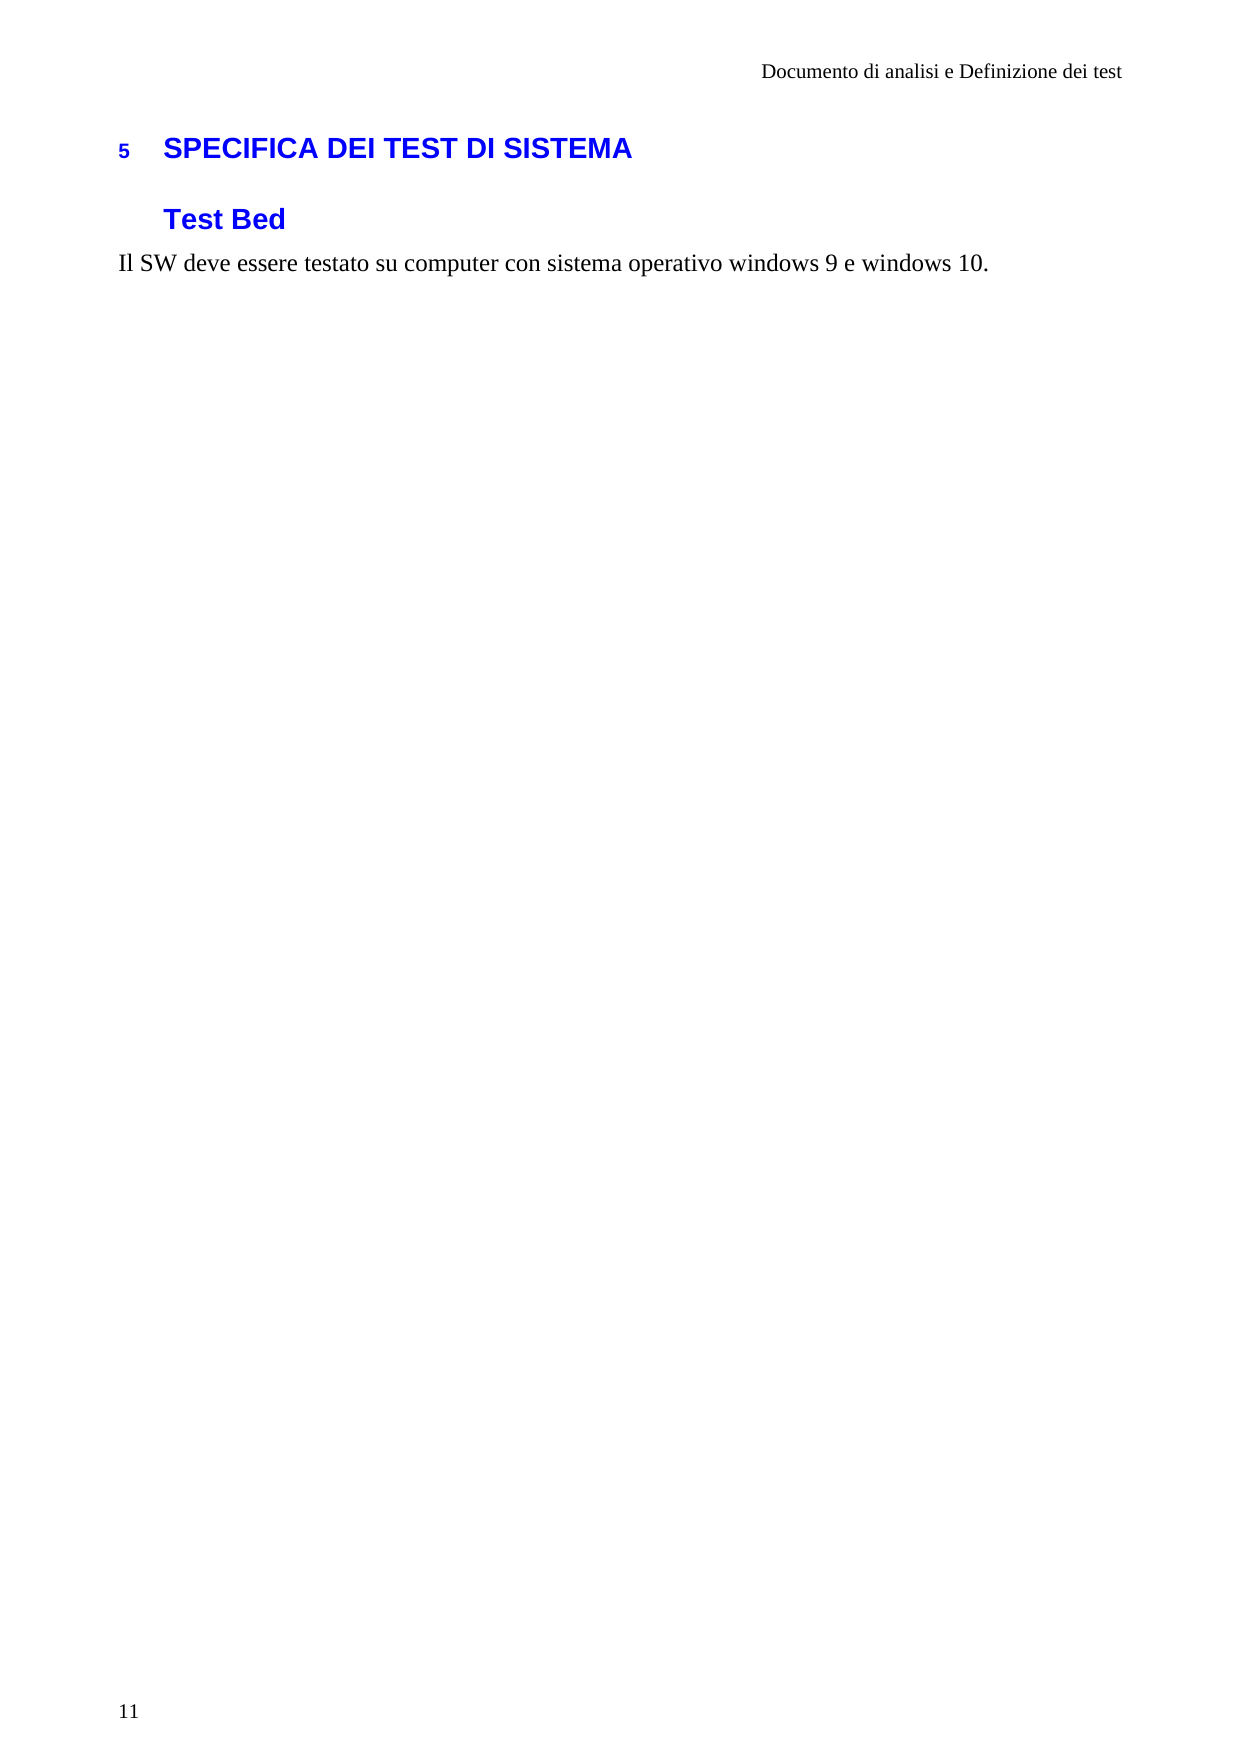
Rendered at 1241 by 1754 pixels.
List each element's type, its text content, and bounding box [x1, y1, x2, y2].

list SPECIFICA DEI TEST DI SISTEMA [118, 131, 1122, 164]
subtitle Test Bed [163, 202, 1122, 235]
text Il SW deve essere testato su computer con sistema operativo windows 9 e windows 10. [118, 248, 1122, 276]
